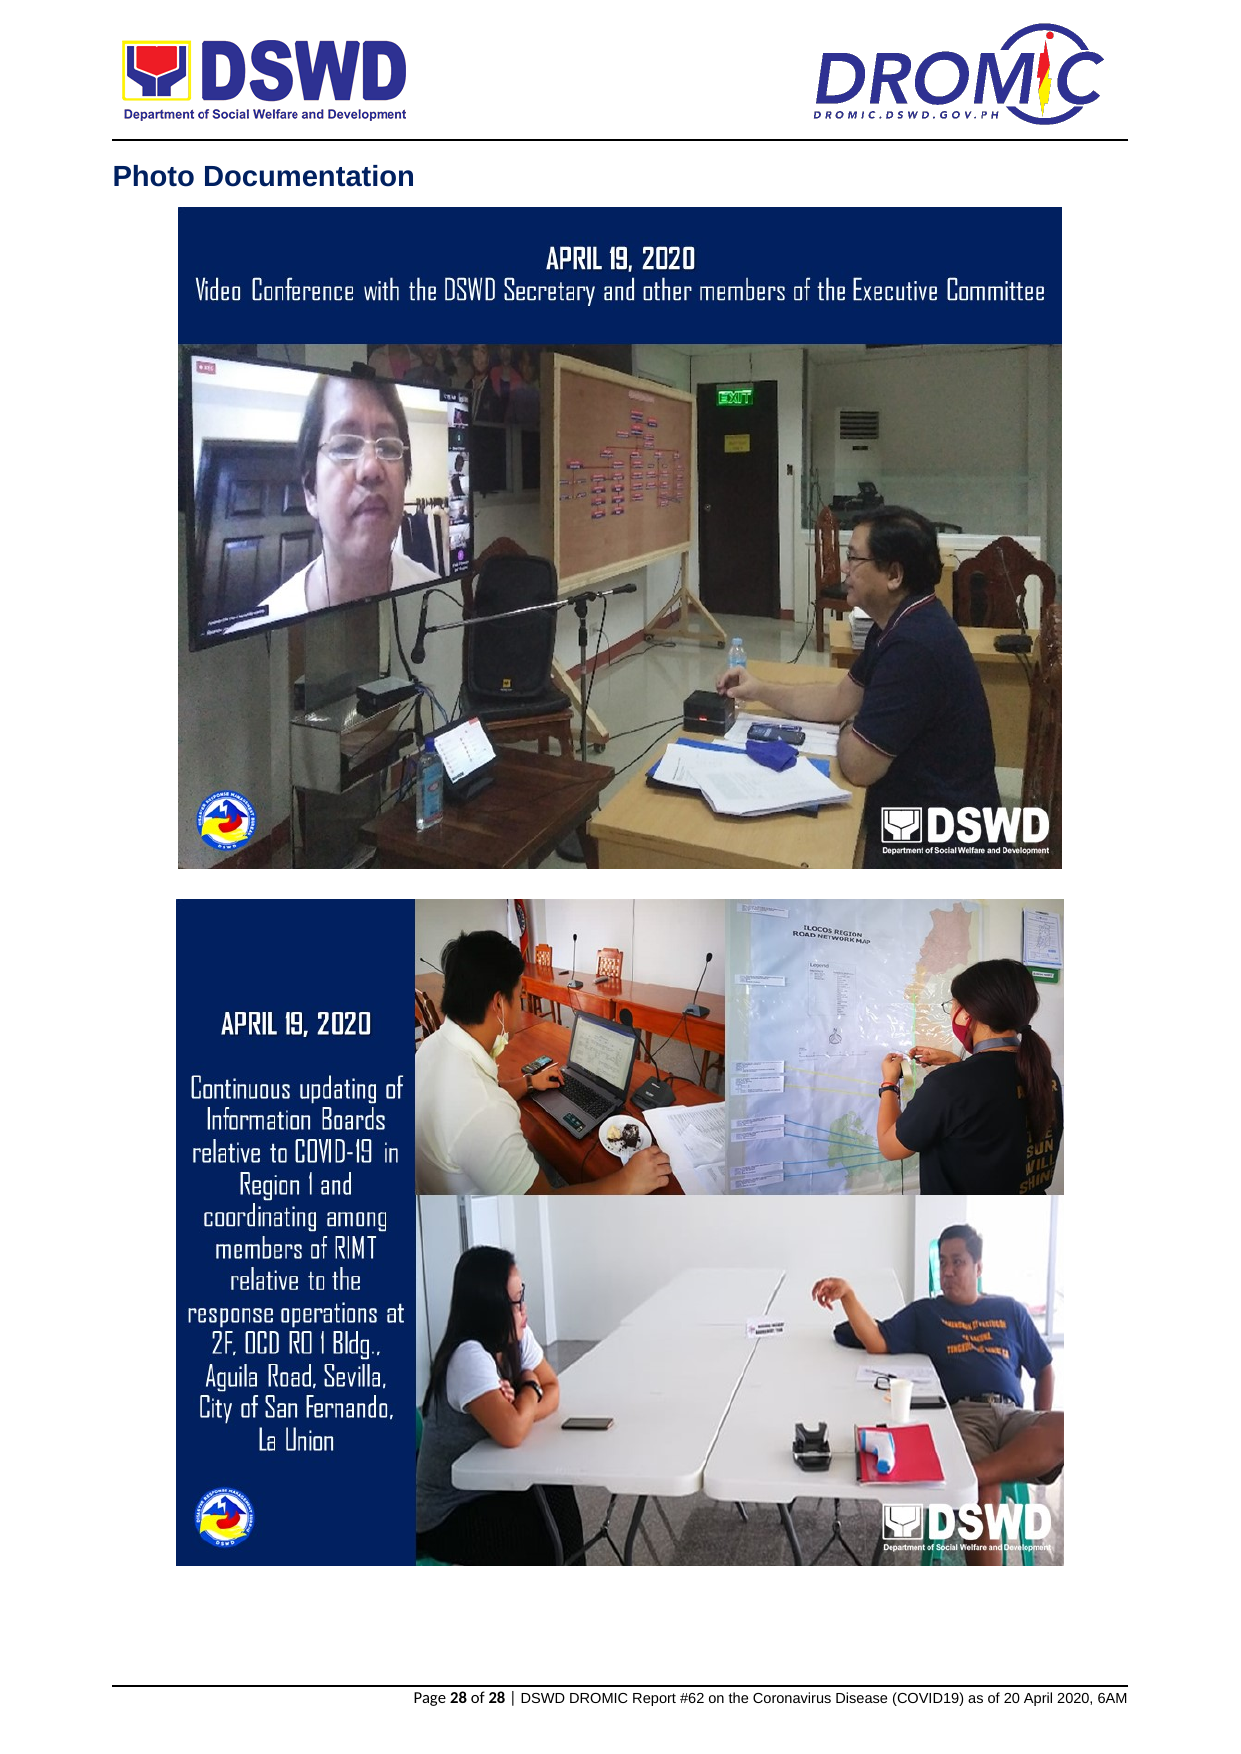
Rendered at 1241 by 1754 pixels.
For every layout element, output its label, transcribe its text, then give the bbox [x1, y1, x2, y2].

picture [781, 23, 1133, 125]
picture [112, 37, 417, 125]
text Photo Documentation [112, 159, 1128, 192]
picture [176, 899, 1064, 1566]
picture [178, 207, 1062, 869]
